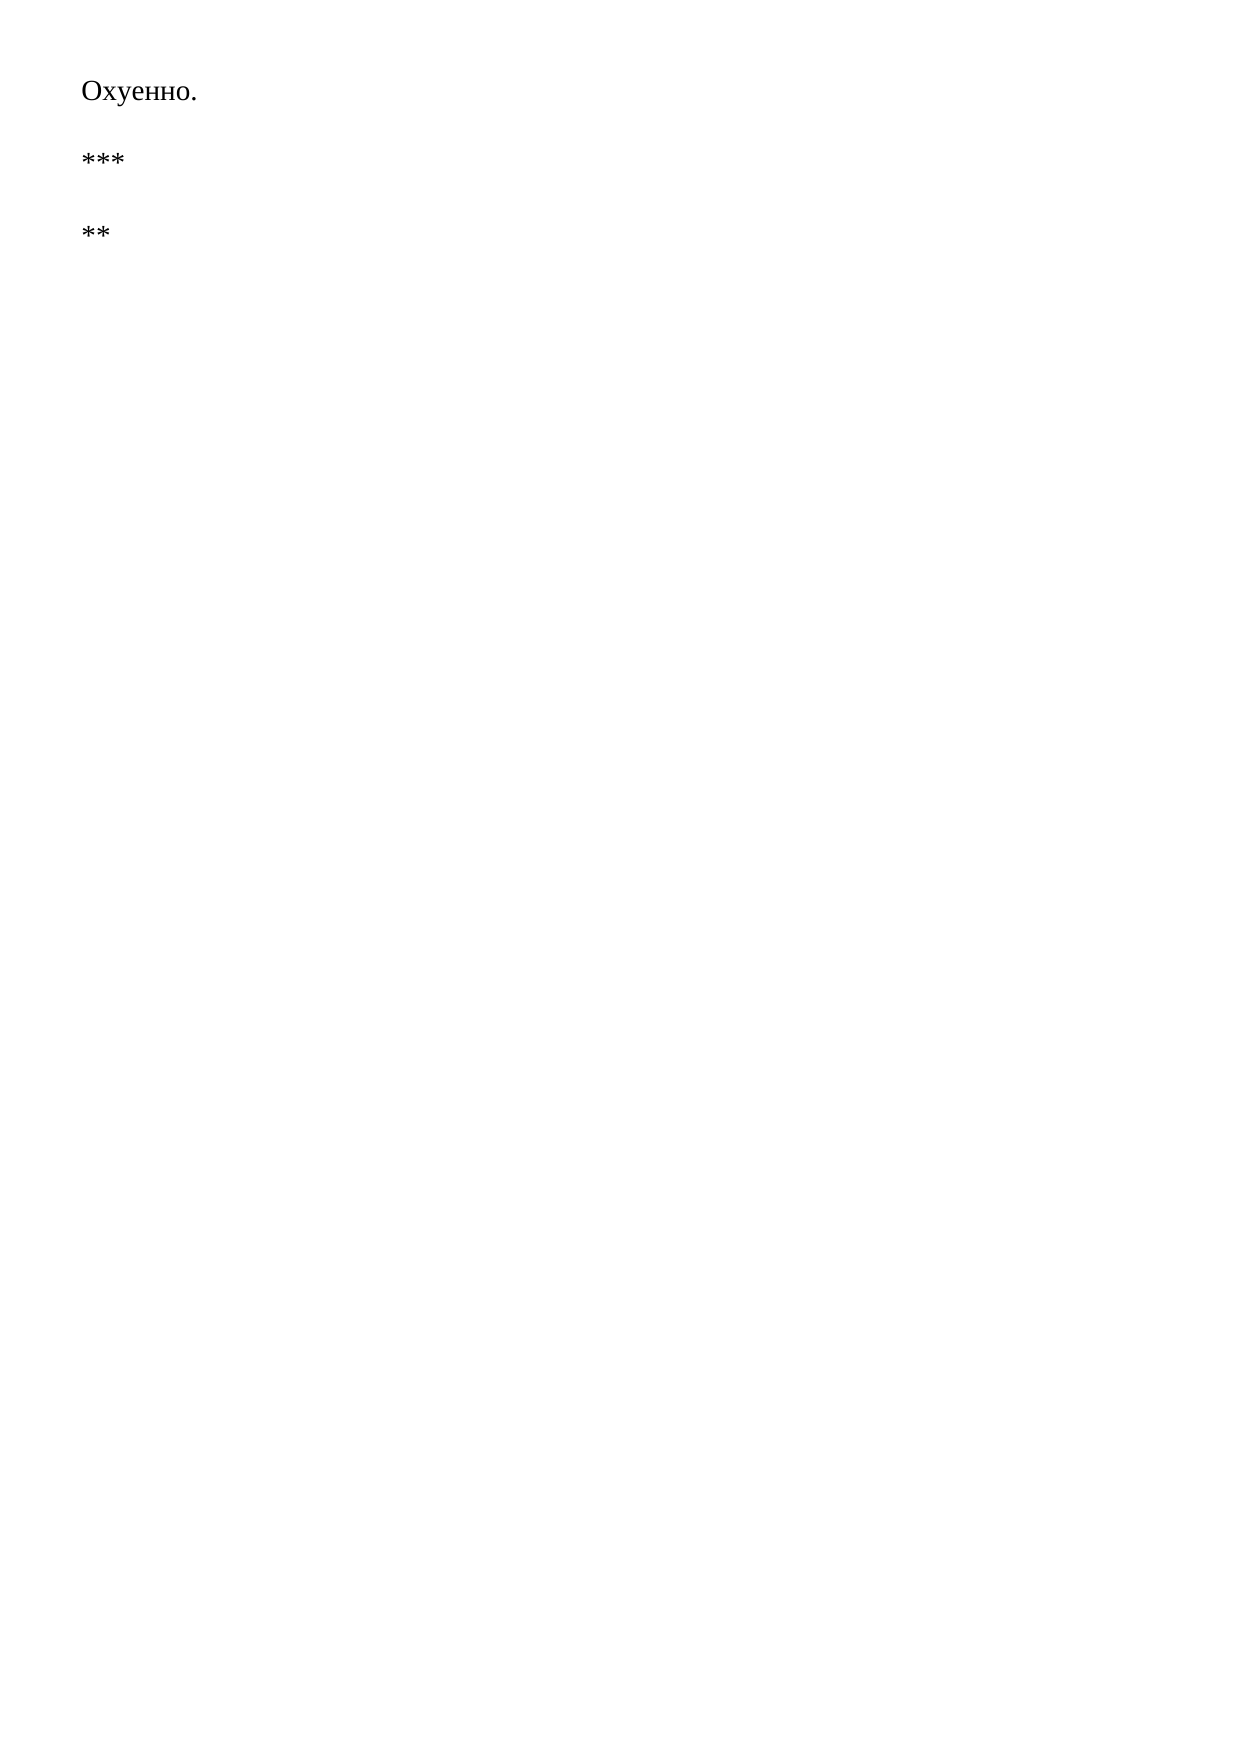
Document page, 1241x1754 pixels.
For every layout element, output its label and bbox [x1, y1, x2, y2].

text [81, 37, 1215, 251]
